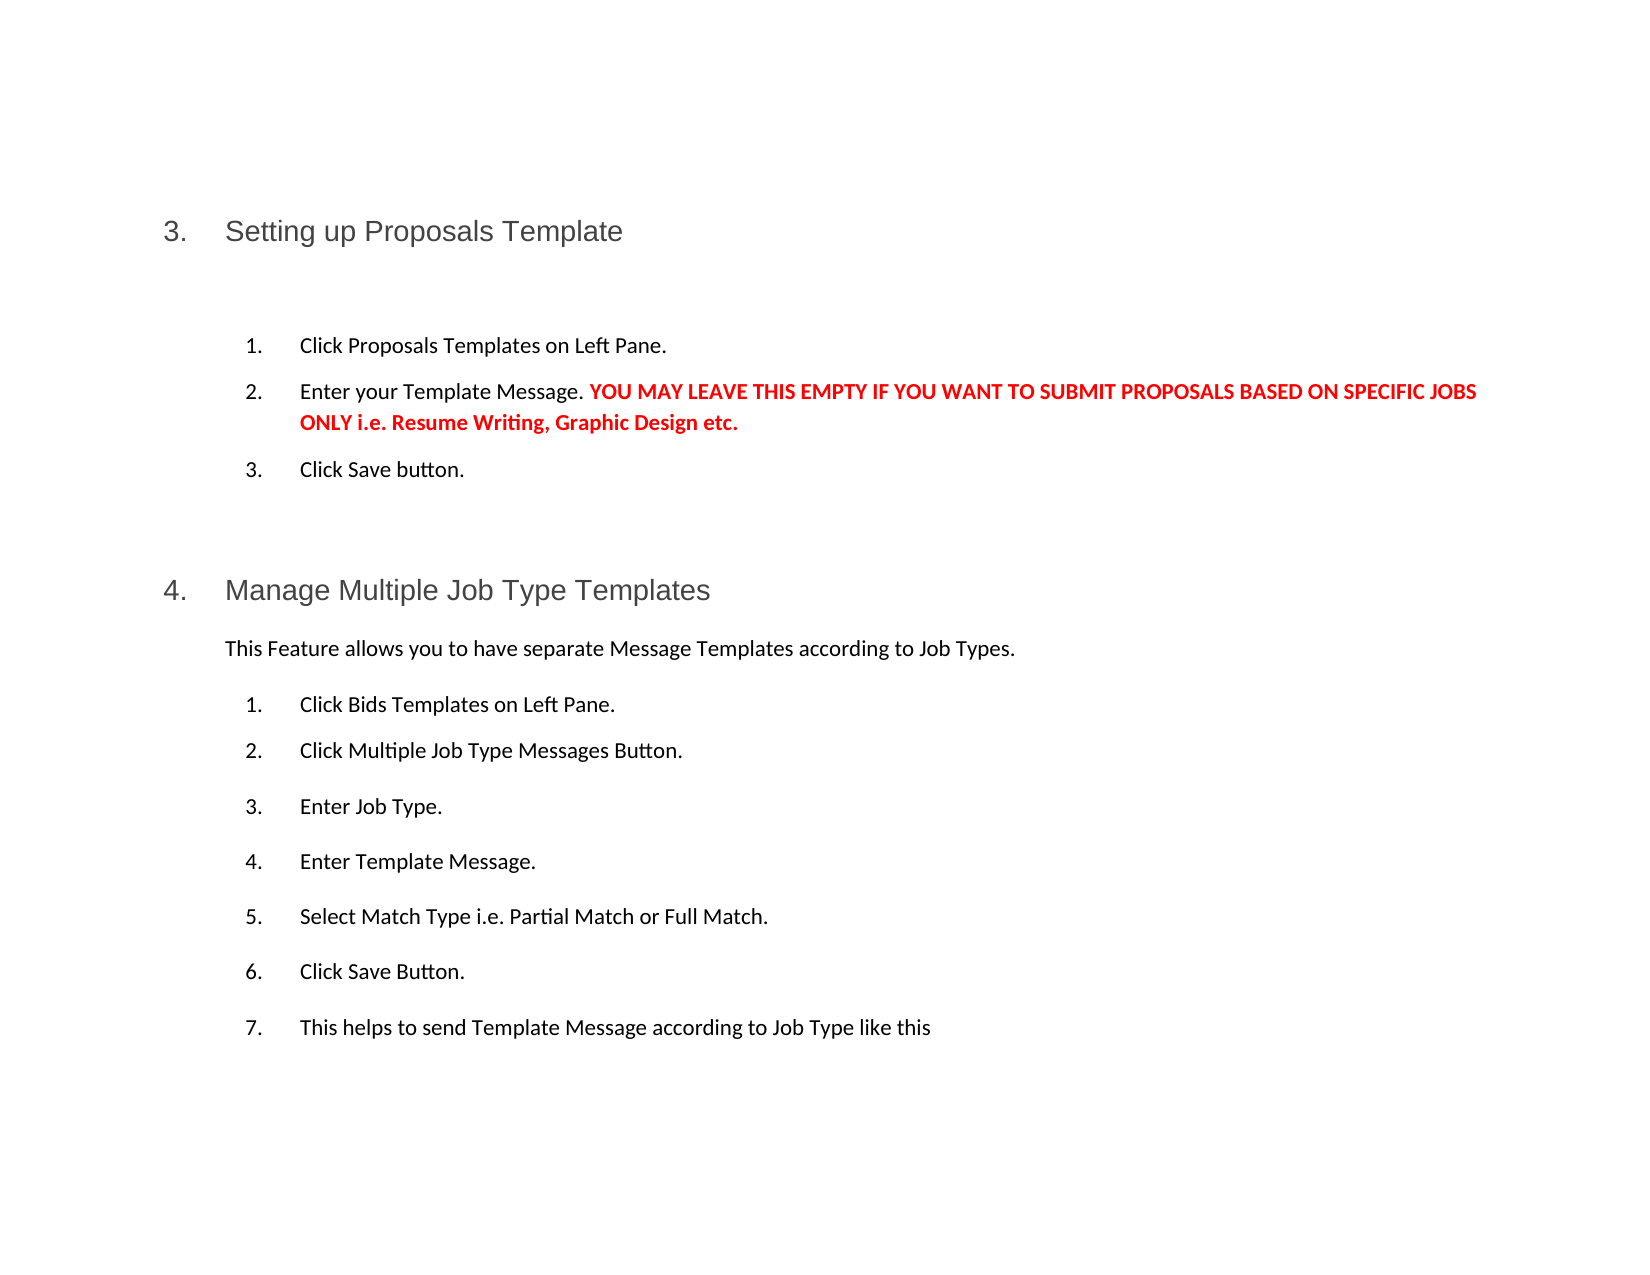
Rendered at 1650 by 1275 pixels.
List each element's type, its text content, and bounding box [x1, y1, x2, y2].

list This helps to send Template Message according to Job Type like this [187, 1013, 1500, 1041]
list Click Save button. [187, 455, 1500, 483]
list Click Save Button. [187, 957, 1500, 986]
subtitle Manage Multiple Job Type Templates [187, 573, 1500, 607]
list Select Match Type i.e. Partial Match or Full Match. [187, 902, 1500, 930]
list Click Multiple Job Type Messages Button. [187, 737, 1500, 765]
text This Feature allows you to have separate Message Templates according to Job Types. [150, 634, 1500, 663]
list Enter Job Type. [187, 792, 1500, 820]
list Enter your Template Message. YOU MAY LEAVE THIS EMPTY IF YOU WANT TO SUBMIT PROPOSALS BASED ON SPECIFIC JOBS ONLY i.e. Resume Writing, Graphic Design etc. [262, 378, 1500, 436]
list Enter Template Message. [187, 847, 1500, 875]
list Click Proposals Templates on Left Pane. [262, 331, 1500, 359]
subtitle Setting up Proposals Template [187, 214, 1500, 248]
list Click Bids Templates on Left Pane. [262, 690, 1500, 718]
